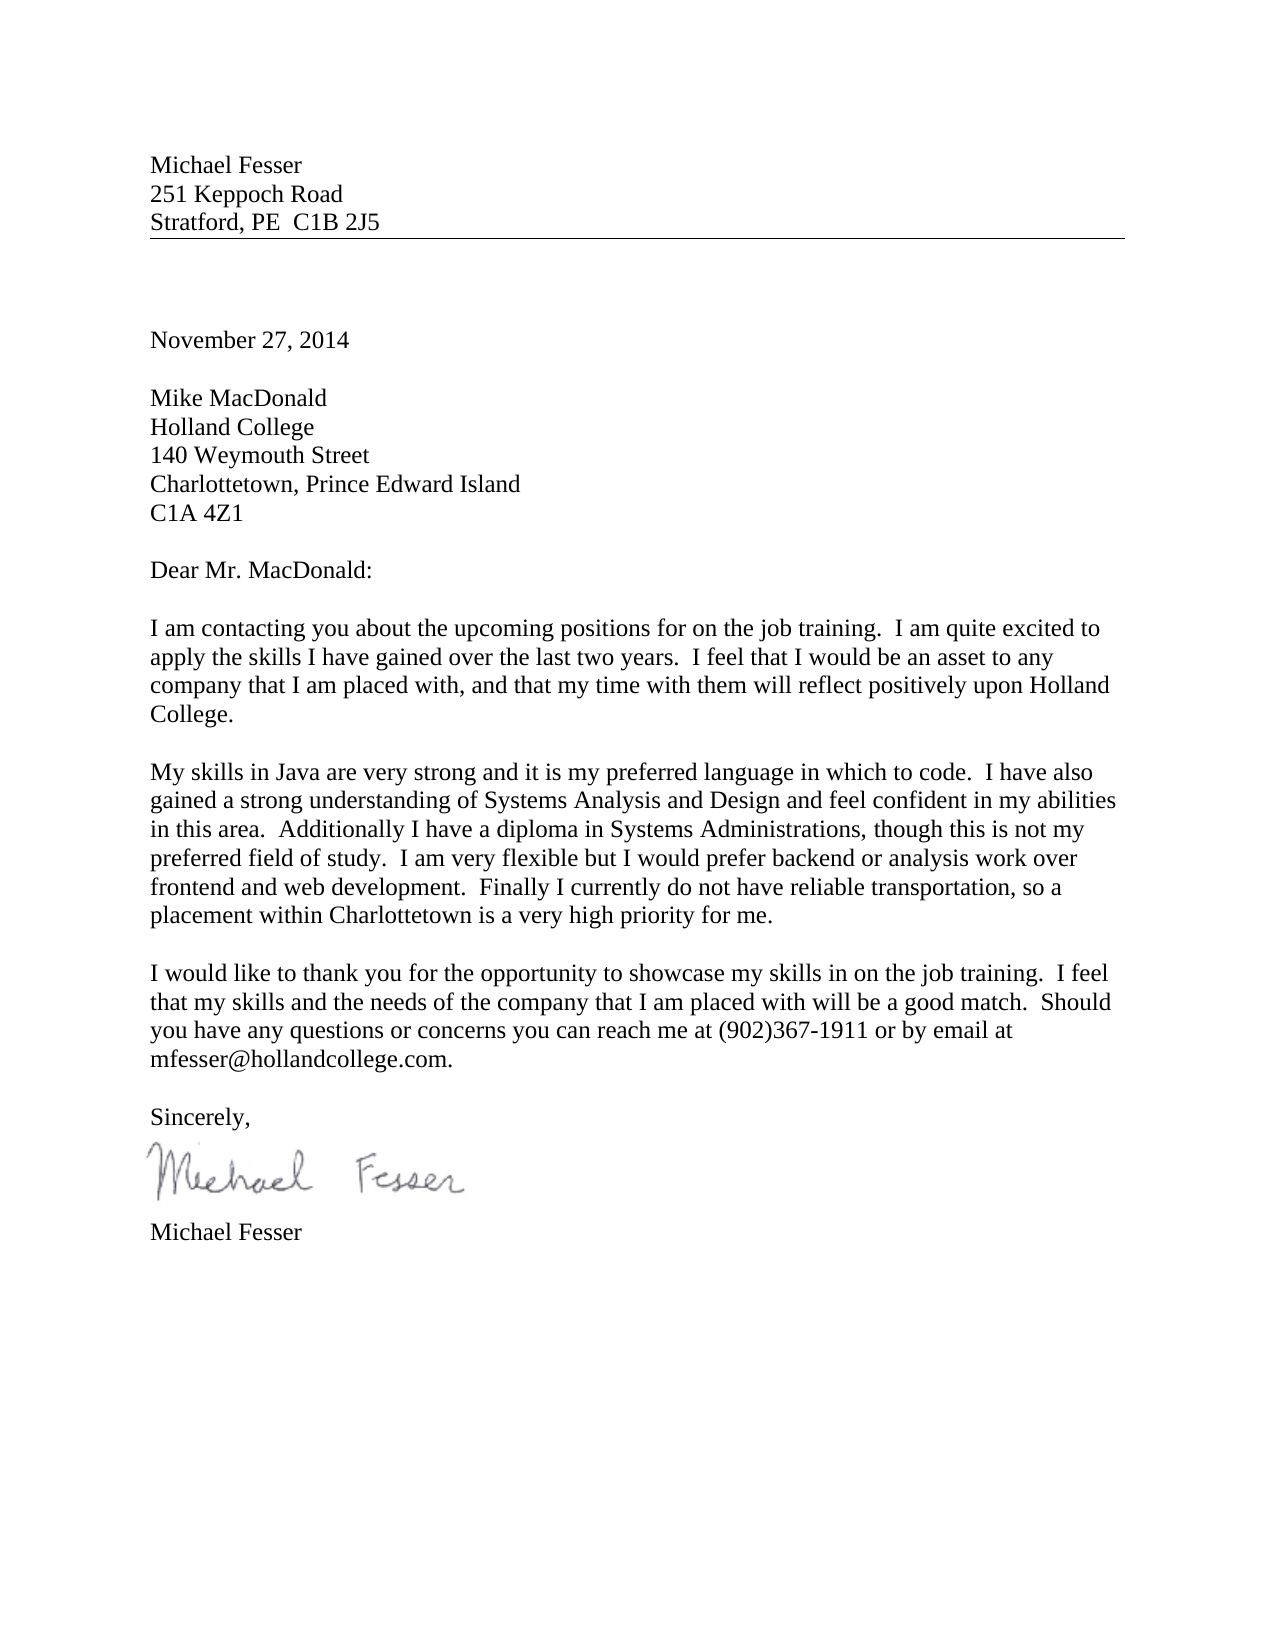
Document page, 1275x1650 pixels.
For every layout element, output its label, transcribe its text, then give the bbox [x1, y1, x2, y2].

text Michael Fesser [150, 150, 1125, 179]
text Sincerely, [150, 1102, 1125, 1131]
text Stratford, PE C1B 2J5 [150, 207, 1125, 238]
text 251 Keppoch Road [150, 179, 1125, 207]
text November 27, 2014 [150, 326, 1125, 354]
text I am contacting you about the upcoming positions for on the job training. I am quite excited to apply the skills I have gained over the last two years. I feel that I would be an asset to any company that I am placed with, and that my time with them will reflect positively upon Holland College. [150, 613, 1125, 728]
text I would like to thank you for the opportunity to showcase my skills in on the job training. I feel that my skills and the needs of the company that I am placed with will be a good match. Should you have any questions or concerns you can reach me at (902)367-1911 or by email at mfesser@hollandcollege.com. [150, 958, 1125, 1073]
text C1A 4Z1 [150, 498, 1125, 527]
text Michael Fesser [150, 1217, 1125, 1246]
text My skills in Java are very strong and it is my preferred language in which to code. I have also gained a strong understanding of Systems Analysis and Design and feel confident in my abilities in this area. Additionally I have a diploma in Systems Administrations, though this is not my preferred field of study. I am very flexible but I would prefer backend or analysis work over frontend and web development. Finally I currently do not have reliable transportation, so a placement within Charlottetown is a very high priority for me. [150, 757, 1125, 929]
text Mike MacDonald Holland College 140 Weymouth Street [150, 383, 1125, 469]
picture [139, 1136, 477, 1215]
text Charlottetown, Prince Edward Island [150, 469, 1125, 498]
text Dear Mr. MacDonald: [150, 556, 1125, 584]
